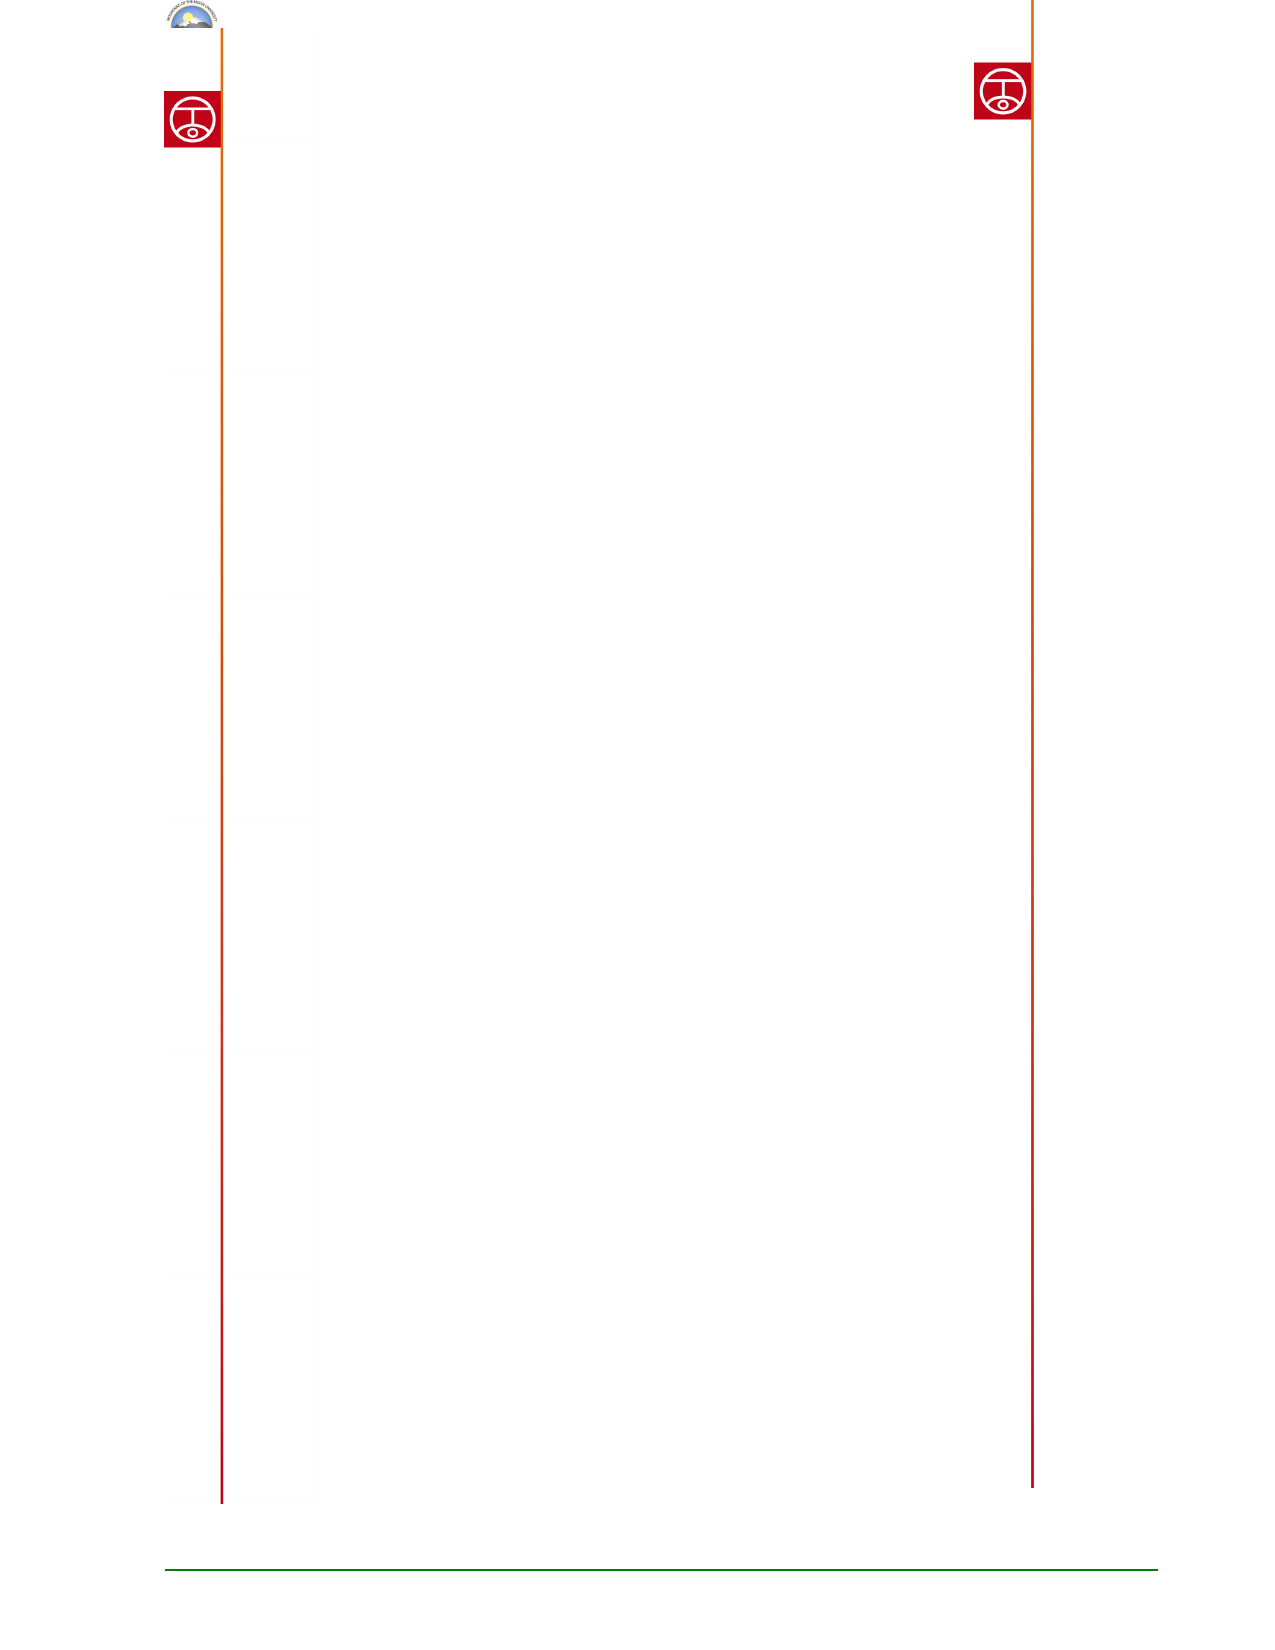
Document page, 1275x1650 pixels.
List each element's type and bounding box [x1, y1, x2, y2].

picture [974, 0, 1132, 1488]
picture [164, 0, 320, 1504]
